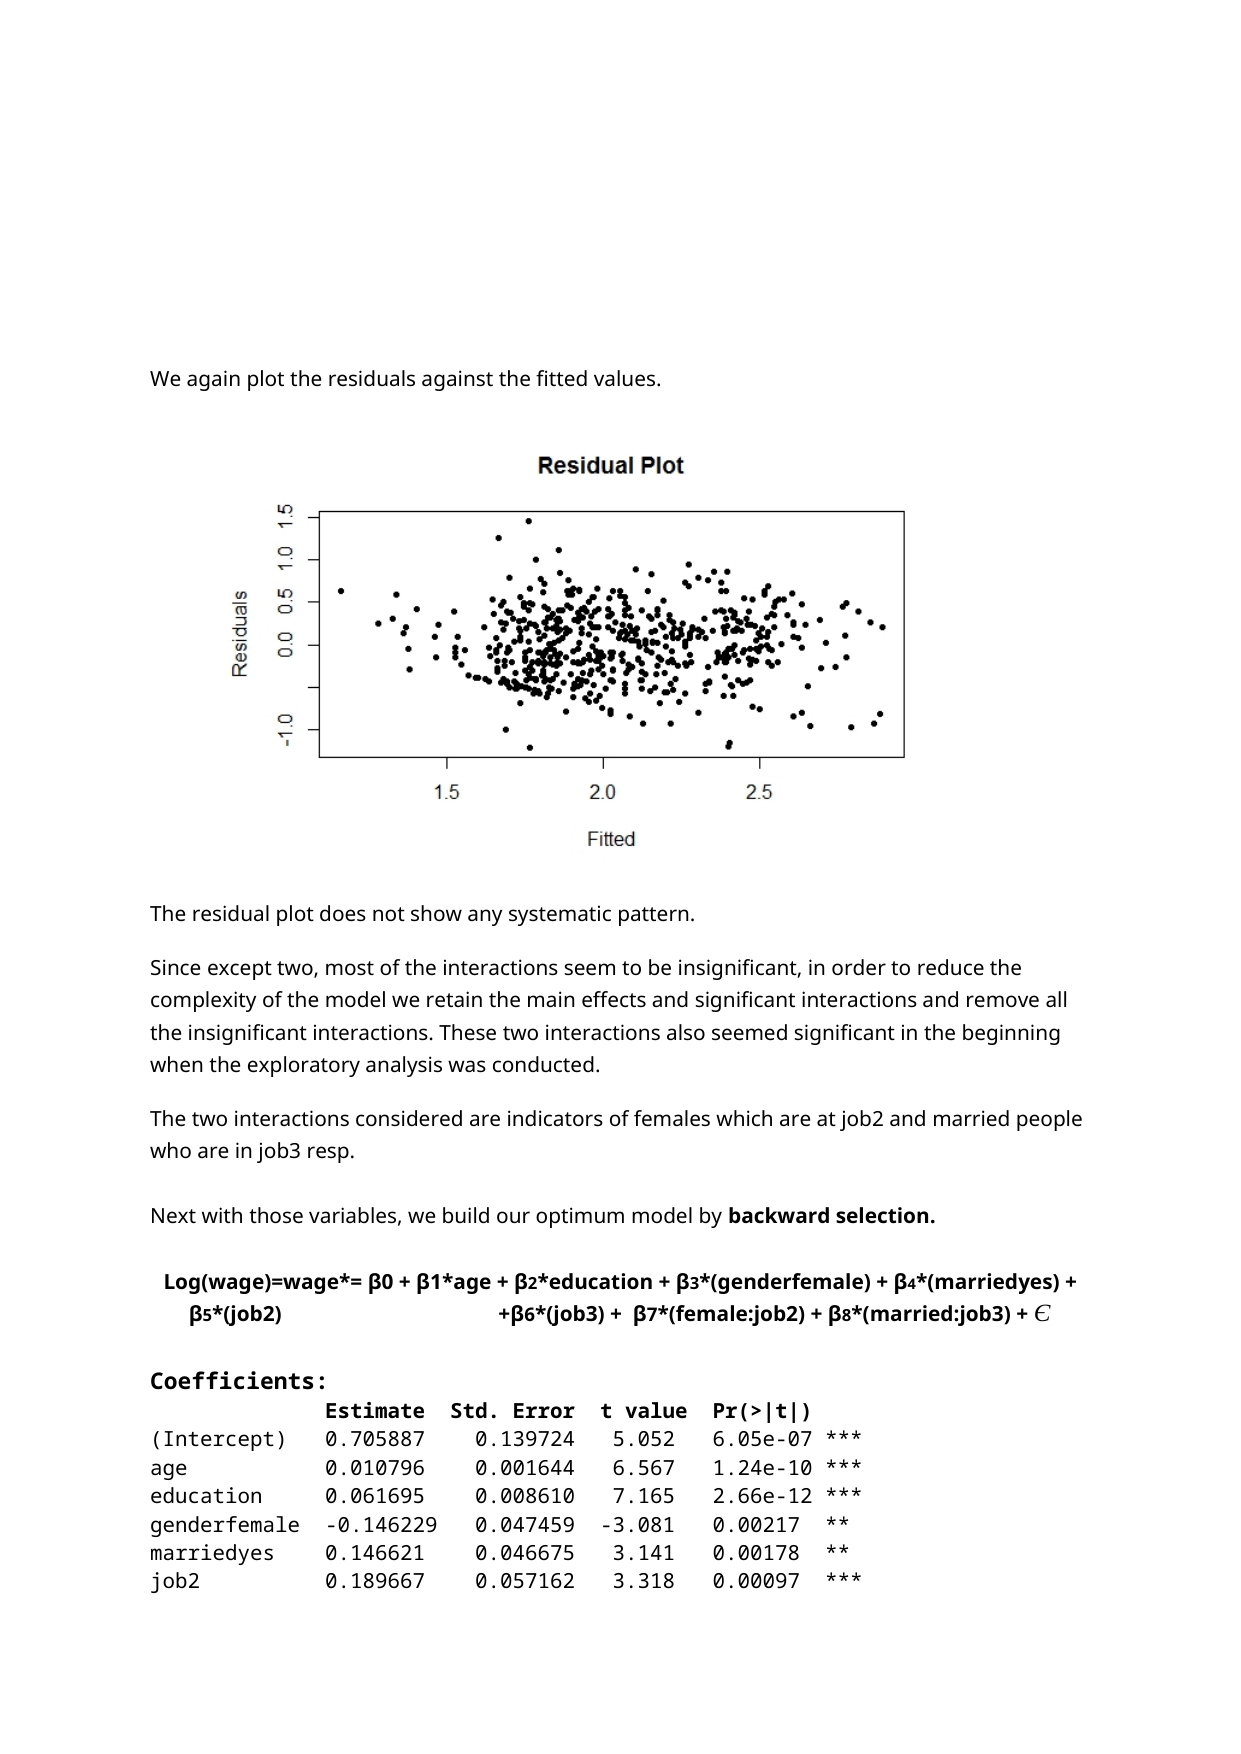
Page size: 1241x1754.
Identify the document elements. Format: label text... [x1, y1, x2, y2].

text The two interactions considered are indicators of females which are at job2 and married people who are in job3 resp. [150, 1104, 1090, 1165]
text job2 0.189667 0.057162 3.318 0.00097 *** [150, 1567, 1090, 1595]
text Since except two, most of the interactions seem to be insignificant, in order to reduce the complexity of the model we retain the main effects and significant interactions and remove all the insignificant interactions. These two interactions also seemed significant in the beginning when the exploratory analysis was conducted. [150, 953, 1090, 1079]
text education 0.061695 0.008610 7.165 2.66e-12 *** [150, 1481, 1090, 1510]
text (Intercept) 0.705887 0.139724 5.052 6.05e-07 *** [150, 1424, 1090, 1453]
text Log(wage)=wage*= β0 + β1*age + β2*education + β3*(genderfemale) + β4*(marriedyes) + β5*(job2) +β6*(job3) + β7*(female:job2) + β8*(married:job3) + [150, 1267, 1090, 1328]
text The residual plot does not show any systematic pattern. [150, 899, 1090, 928]
text Next with those variables, we build our optimum model by backward selection. [150, 1202, 1090, 1230]
text genderfemale -0.146229 0.047459 -3.081 0.00217 ** [150, 1510, 1090, 1538]
picture [225, 417, 953, 875]
text Estimate Std. Error t value Pr(>|t|) [150, 1396, 1090, 1424]
text We again plot the residuals against the fitted values. [150, 364, 1090, 392]
text Coefficients: [150, 1365, 1090, 1396]
text marriedyes 0.146621 0.046675 3.141 0.00178 ** [150, 1538, 1090, 1567]
text age 0.010796 0.001644 6.567 1.24e-10 *** [150, 1453, 1090, 1481]
